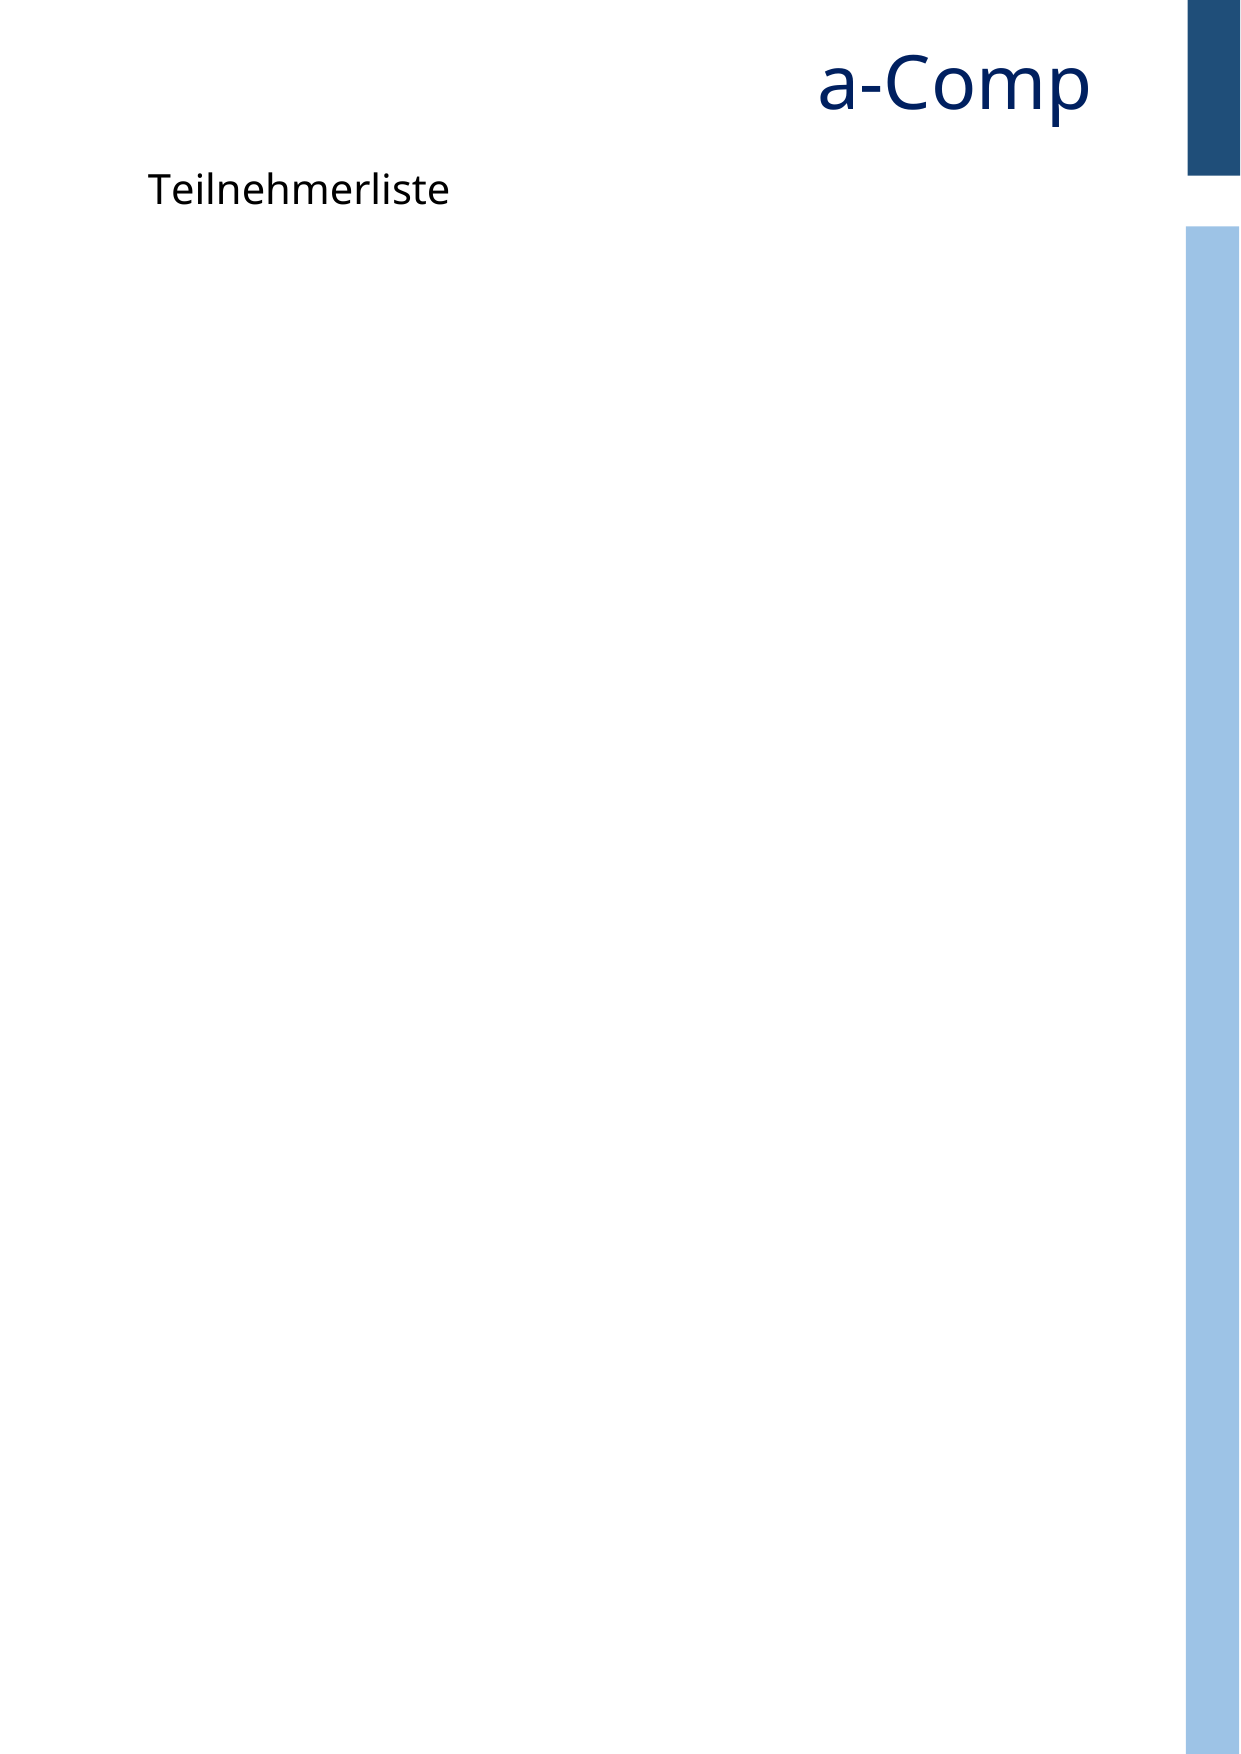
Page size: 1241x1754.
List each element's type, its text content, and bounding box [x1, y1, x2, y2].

text Teilnehmerliste [148, 160, 1093, 216]
